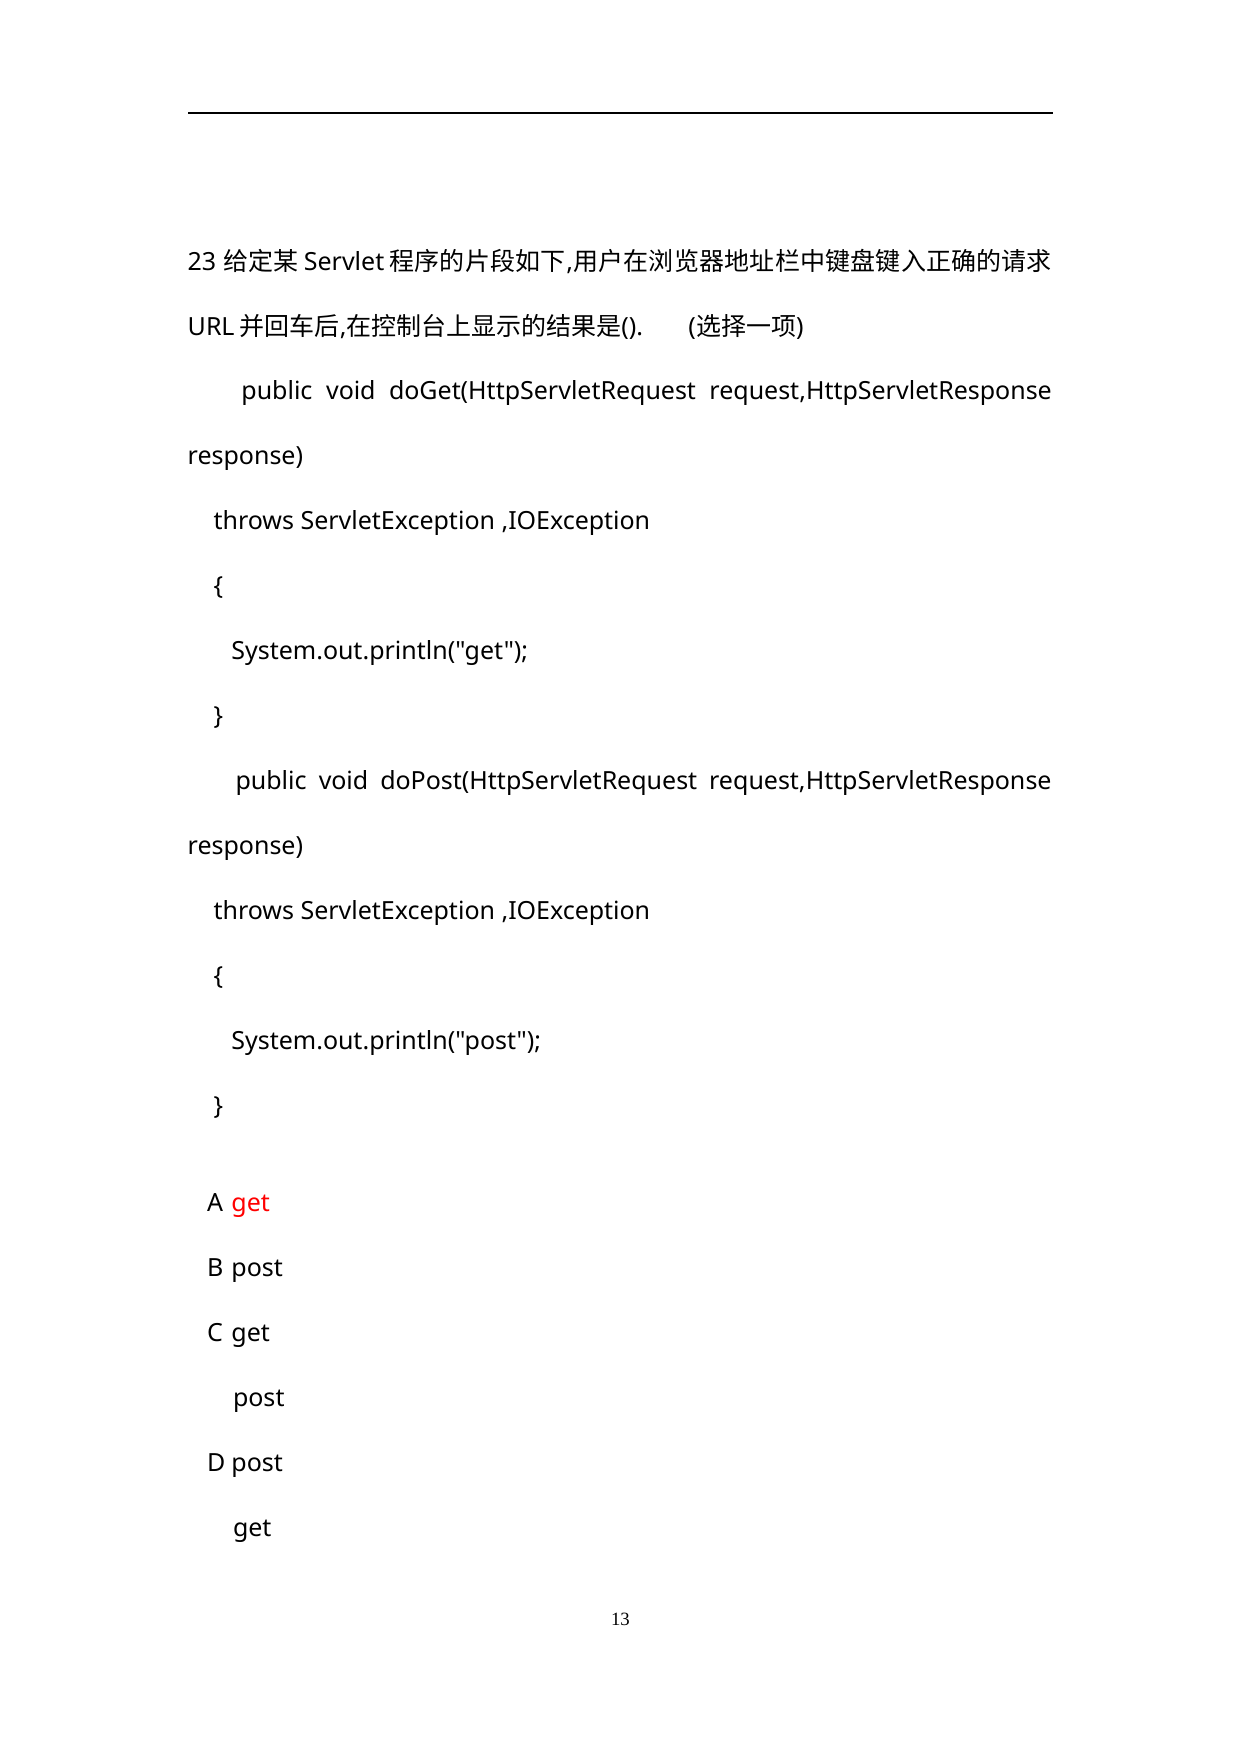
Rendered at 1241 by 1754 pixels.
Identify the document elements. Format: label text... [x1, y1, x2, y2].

text B post [187, 1234, 1053, 1299]
text D post [187, 1429, 1053, 1494]
text } [187, 1072, 1053, 1137]
text throws ServletException ,IOException [187, 877, 1053, 942]
text { [187, 552, 1053, 617]
text get [187, 1494, 1053, 1559]
text 23 给定某Servlet程序的片段如下,用户在浏览器地址栏中键盘键入正确的请求URL并回车后,在控制台上显示的结果是(). (选择一项) [187, 227, 1053, 357]
text System.out.println("post"); [187, 1007, 1053, 1072]
text post [187, 1364, 1053, 1429]
text C get [187, 1299, 1053, 1364]
text System.out.println("get"); [187, 617, 1053, 682]
text } [187, 682, 1053, 747]
text public void doGet(HttpServletRequest request,HttpServletResponse response) [187, 357, 1053, 487]
text A get [187, 1169, 1053, 1234]
text public void doPost(HttpServletRequest request,HttpServletResponse response) [187, 747, 1053, 877]
text throws ServletException ,IOException [187, 487, 1053, 552]
text { [187, 942, 1053, 1007]
